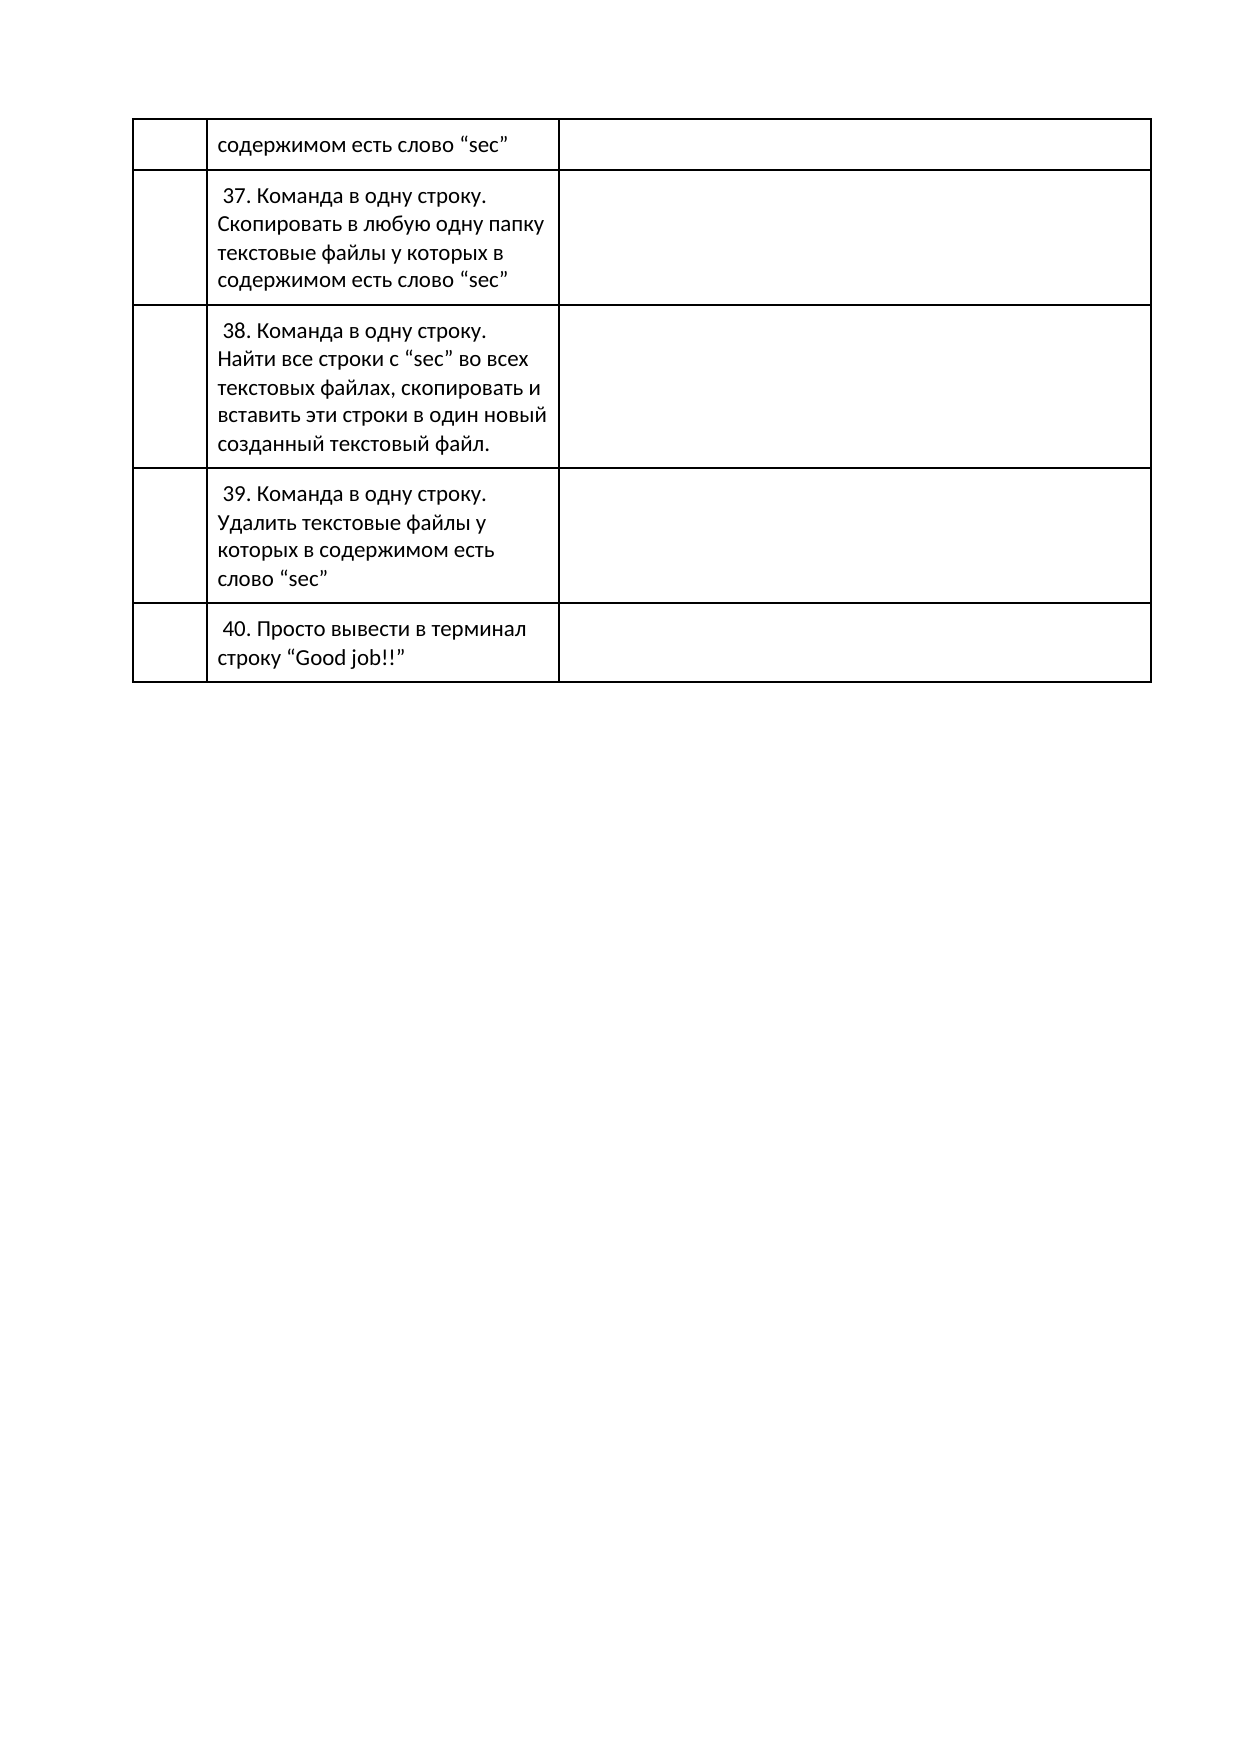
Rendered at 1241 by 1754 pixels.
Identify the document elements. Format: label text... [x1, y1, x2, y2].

table_cell 40. Просто вывести в терминал строку “Good job!!” [208, 604, 558, 681]
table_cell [208, 120, 558, 169]
table_cell [134, 604, 206, 681]
table_cell 39. Команда в одну строку. Удалить текстовые файлы у которых в содержимом есть слово “sec” [208, 469, 558, 602]
table_cell [560, 306, 1150, 467]
table_cell [560, 120, 1150, 169]
table_cell [560, 604, 1150, 681]
table_cell [560, 469, 1150, 602]
table_cell [560, 171, 1150, 304]
table_cell [134, 120, 206, 169]
table_cell 37. Команда в одну строку. Скопировать в любую одну папку текстовые файлы у которых в содержимом есть слово “sec” [208, 171, 558, 304]
table_cell 38. Команда в одну строку. Найти все строки c “sec” во всех текстовых файлах, скопировать и вставить эти строки в один новый созданный текстовый файл. [208, 306, 558, 467]
table_cell [134, 469, 206, 602]
table_cell [134, 171, 206, 304]
table_cell [134, 306, 206, 467]
